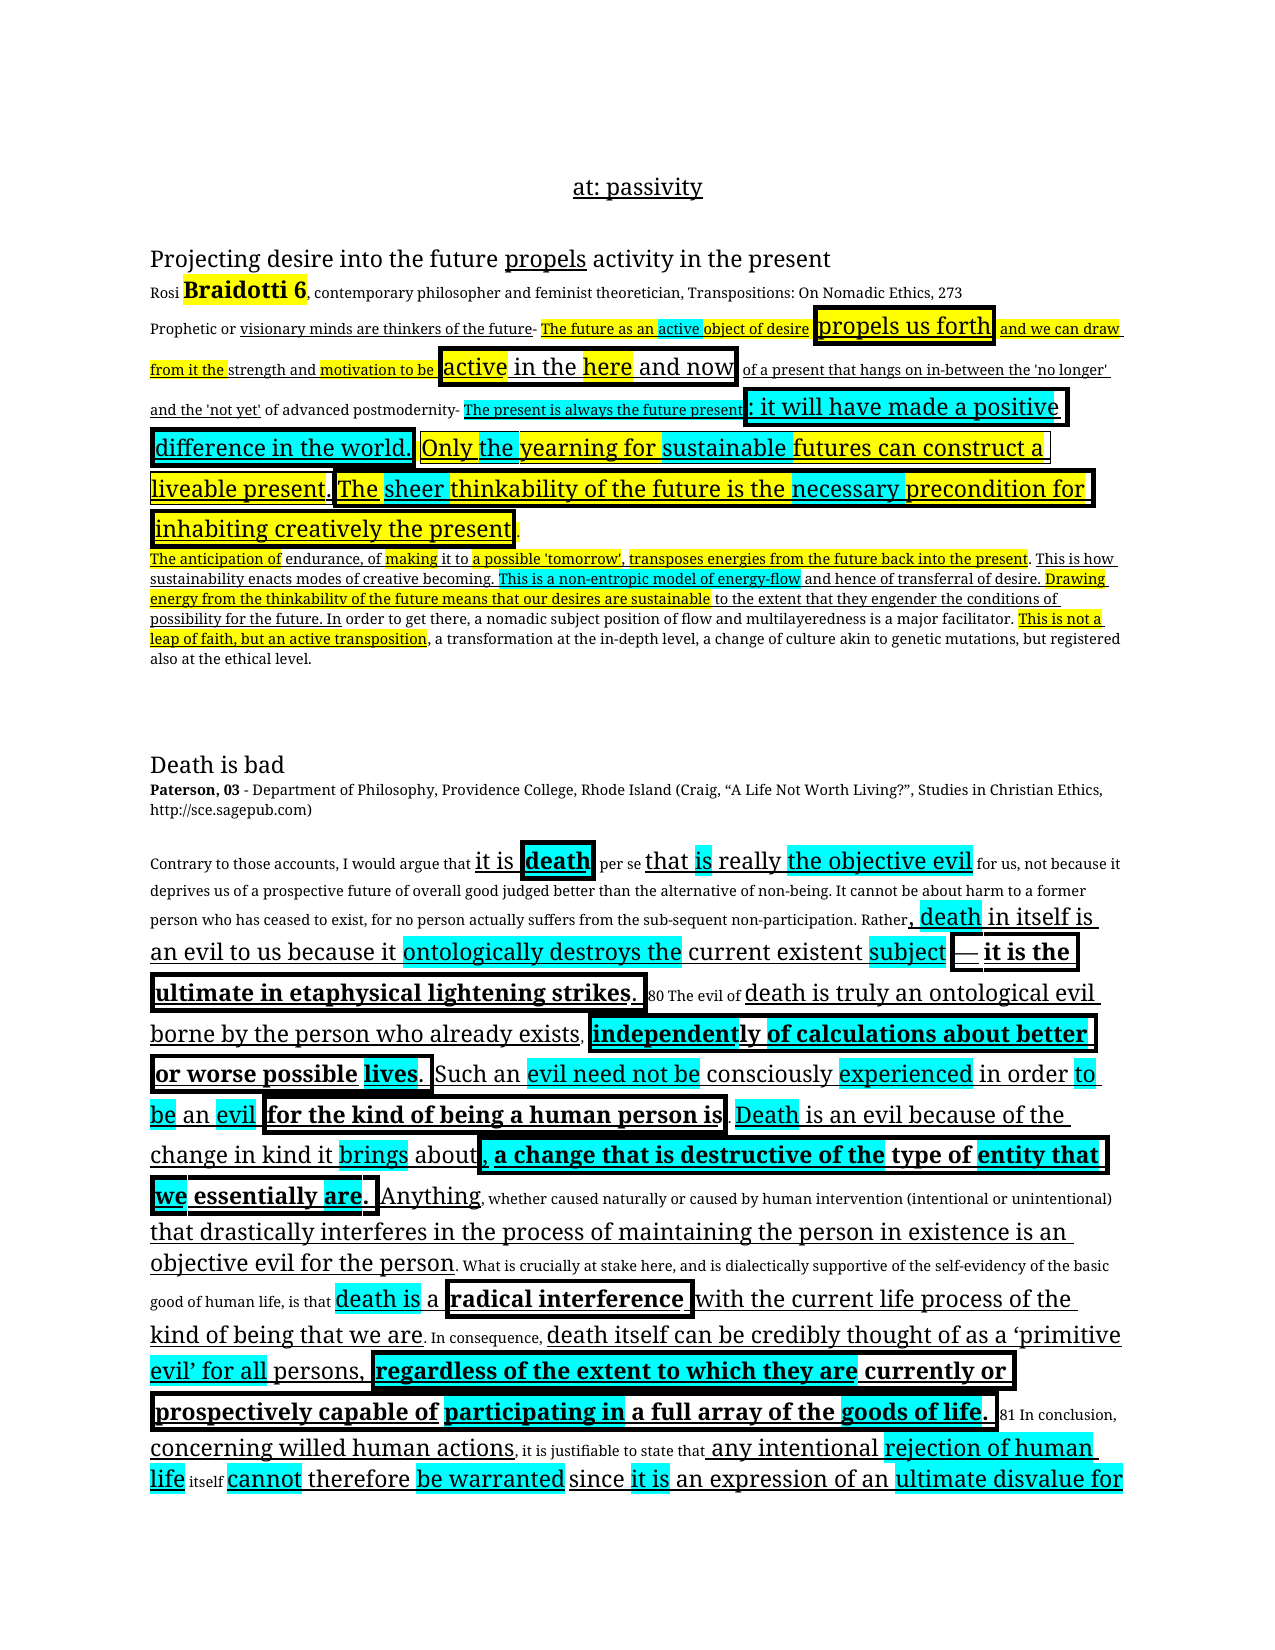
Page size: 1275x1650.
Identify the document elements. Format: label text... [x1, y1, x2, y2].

subtitle Death is bad [150, 749, 1125, 780]
text Rosi Braidotti 6, contemporary philosopher and feminist theoretician, Transpositions: On Nomadic Ethics, 273 [307, 274, 1125, 305]
text Prophetic or visionary minds are thinkers of the future- The future as an active object of desire propels us forth and we can draw from it the strength and motivation to be active in the here and now of a present that hangs on in-between the 'no longer' and the 'not yet' of advanced postmodernity- The present is always the future present: it will have made a positive difference in the world. Only the yearning for sustainable futures can construct a liveable present.The sheer thinkability of the future is the necessary precondition for inhabiting creatively the present. [150, 305, 1125, 549]
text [150, 840, 1125, 1494]
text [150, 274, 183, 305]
text Paterson, 03 - Department of Philosophy, Providence College, Rhode Island (Craig, “A Life Not Worth Living?”, Studies in Christian Ethics, http://sce.sagepub.com) [150, 780, 1125, 820]
subtitle Projecting desire into the future propels activity in the present [150, 243, 1125, 274]
subtitle at: passivity [150, 171, 1125, 202]
text The anticipation of endurance, of making it to a possible 'tomorrow', transposes energies from the future back into the present. This is how sustainability enacts modes of creative becoming. This is a non-entropic model of energy-flow and hence of transferral of desire. Drawing energy from the thinkabilitv of the future means that our desires are sustainable to the extent that they engender the conditions of possibility for the future. In order to get there, a nomadic subject position of flow and multilayeredness is a major facilitator. This is not a leap of faith, but an active transposition, a transformation at the in-depth level, a change of culture akin to genetic mutations, but registered also at the ethical level. [150, 549, 1125, 668]
